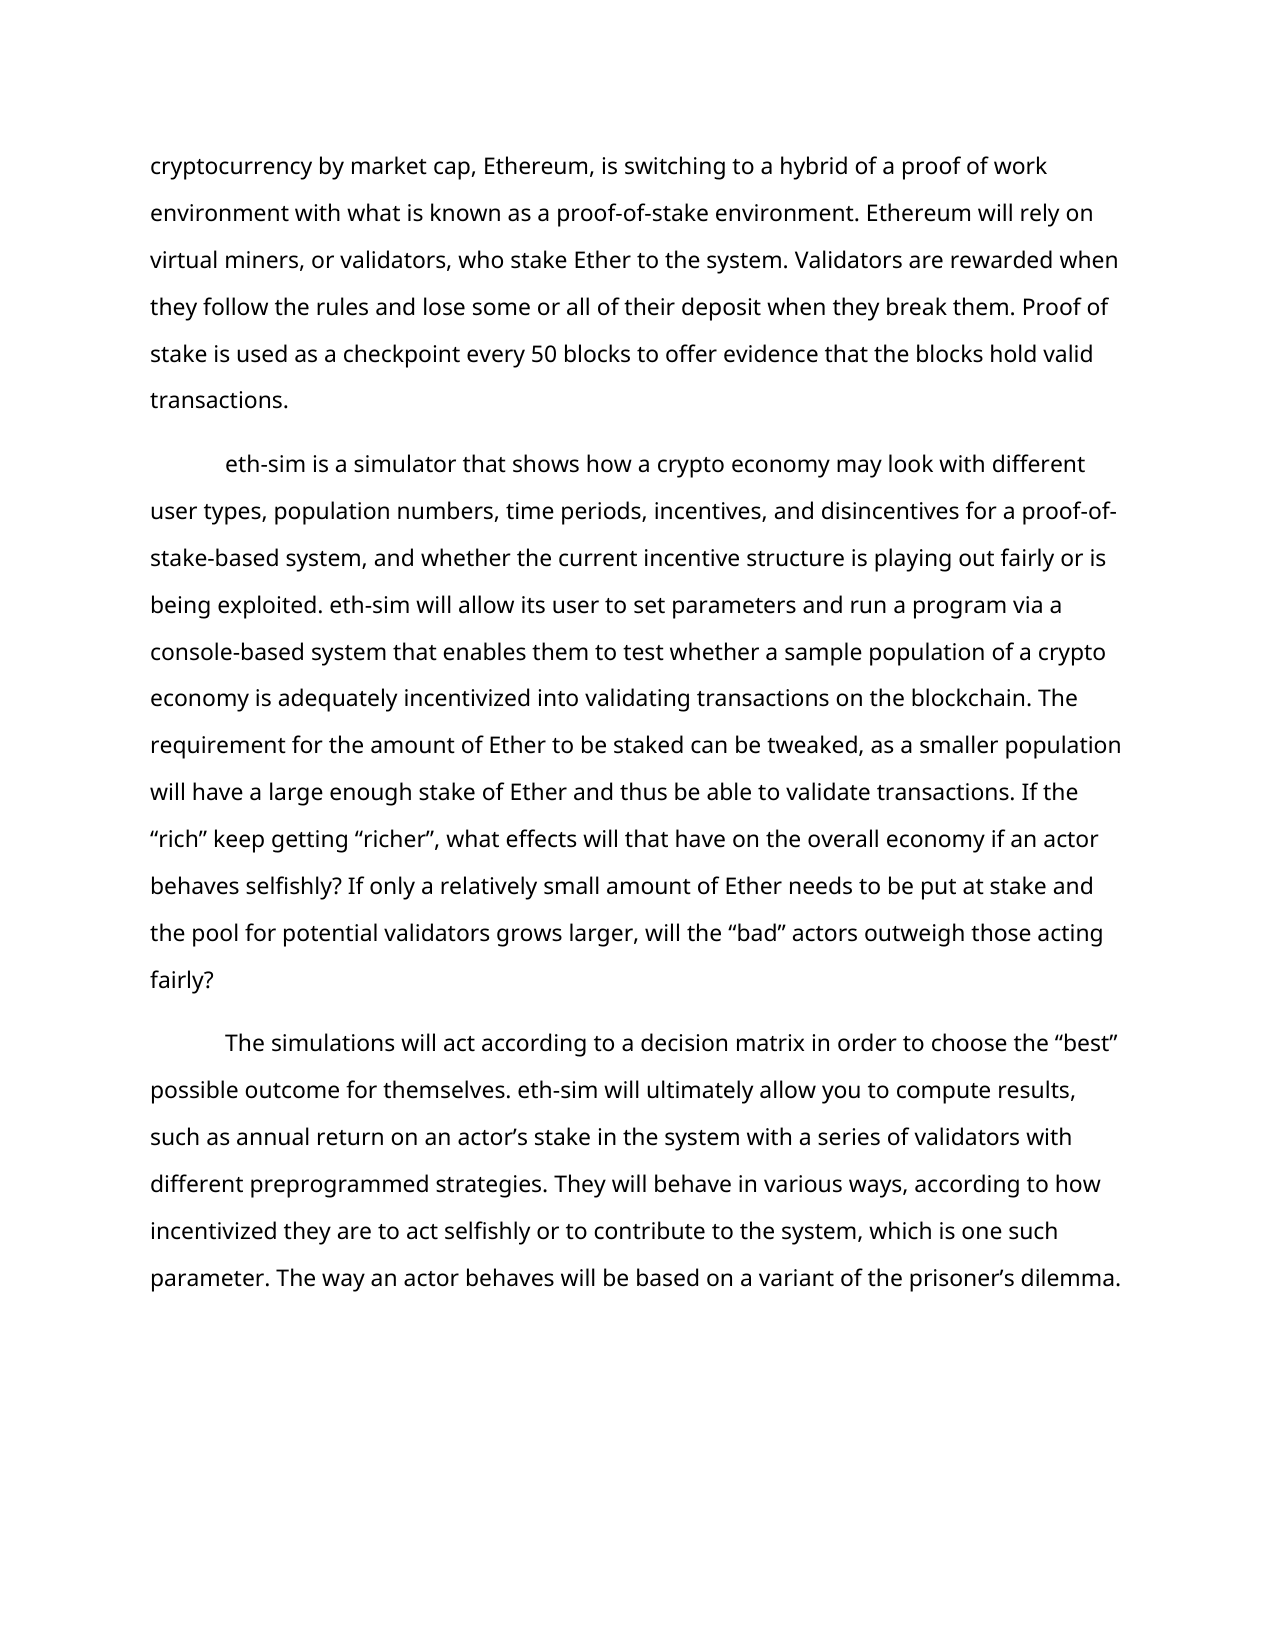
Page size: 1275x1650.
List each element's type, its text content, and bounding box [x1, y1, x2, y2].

text The simulations will act according to a decision matrix in order to choose the “best” possible outcome for themselves. eth-sim will ultimately allow you to compute results, such as annual return on an actor’s stake in the system with a series of validators with different preprogrammed strategies. They will behave in various ways, according to how incentivized they are to act selfishly or to contribute to the system, which is one such parameter. The way an actor behaves will be based on a variant of the prisoner’s dilemma. [150, 1027, 1125, 1293]
text eth-sim is a simulator that shows how a crypto economy may look with different user types, population numbers, time periods, incentives, and disincentives for a proof-of-stake-based system, and whether the current incentive structure is playing out fairly or is being exploited. eth-sim will allow its user to set parameters and run a program via a console-based system that enables them to test whether a sample population of a crypto economy is adequately incentivized into validating transactions on the blockchain. The requirement for the amount of Ether to be staked can be tweaked, as a smaller population will have a large enough stake of Ether and thus be able to validate transactions. If the “rich” keep getting “richer”, what effects will that have on the overall economy if an actor behaves selfishly? If only a relatively small amount of Ether needs to be put at stake and the pool for potential validators grows larger, will the “bad” actors outweigh those acting fairly? [150, 448, 1125, 995]
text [150, 150, 1125, 416]
